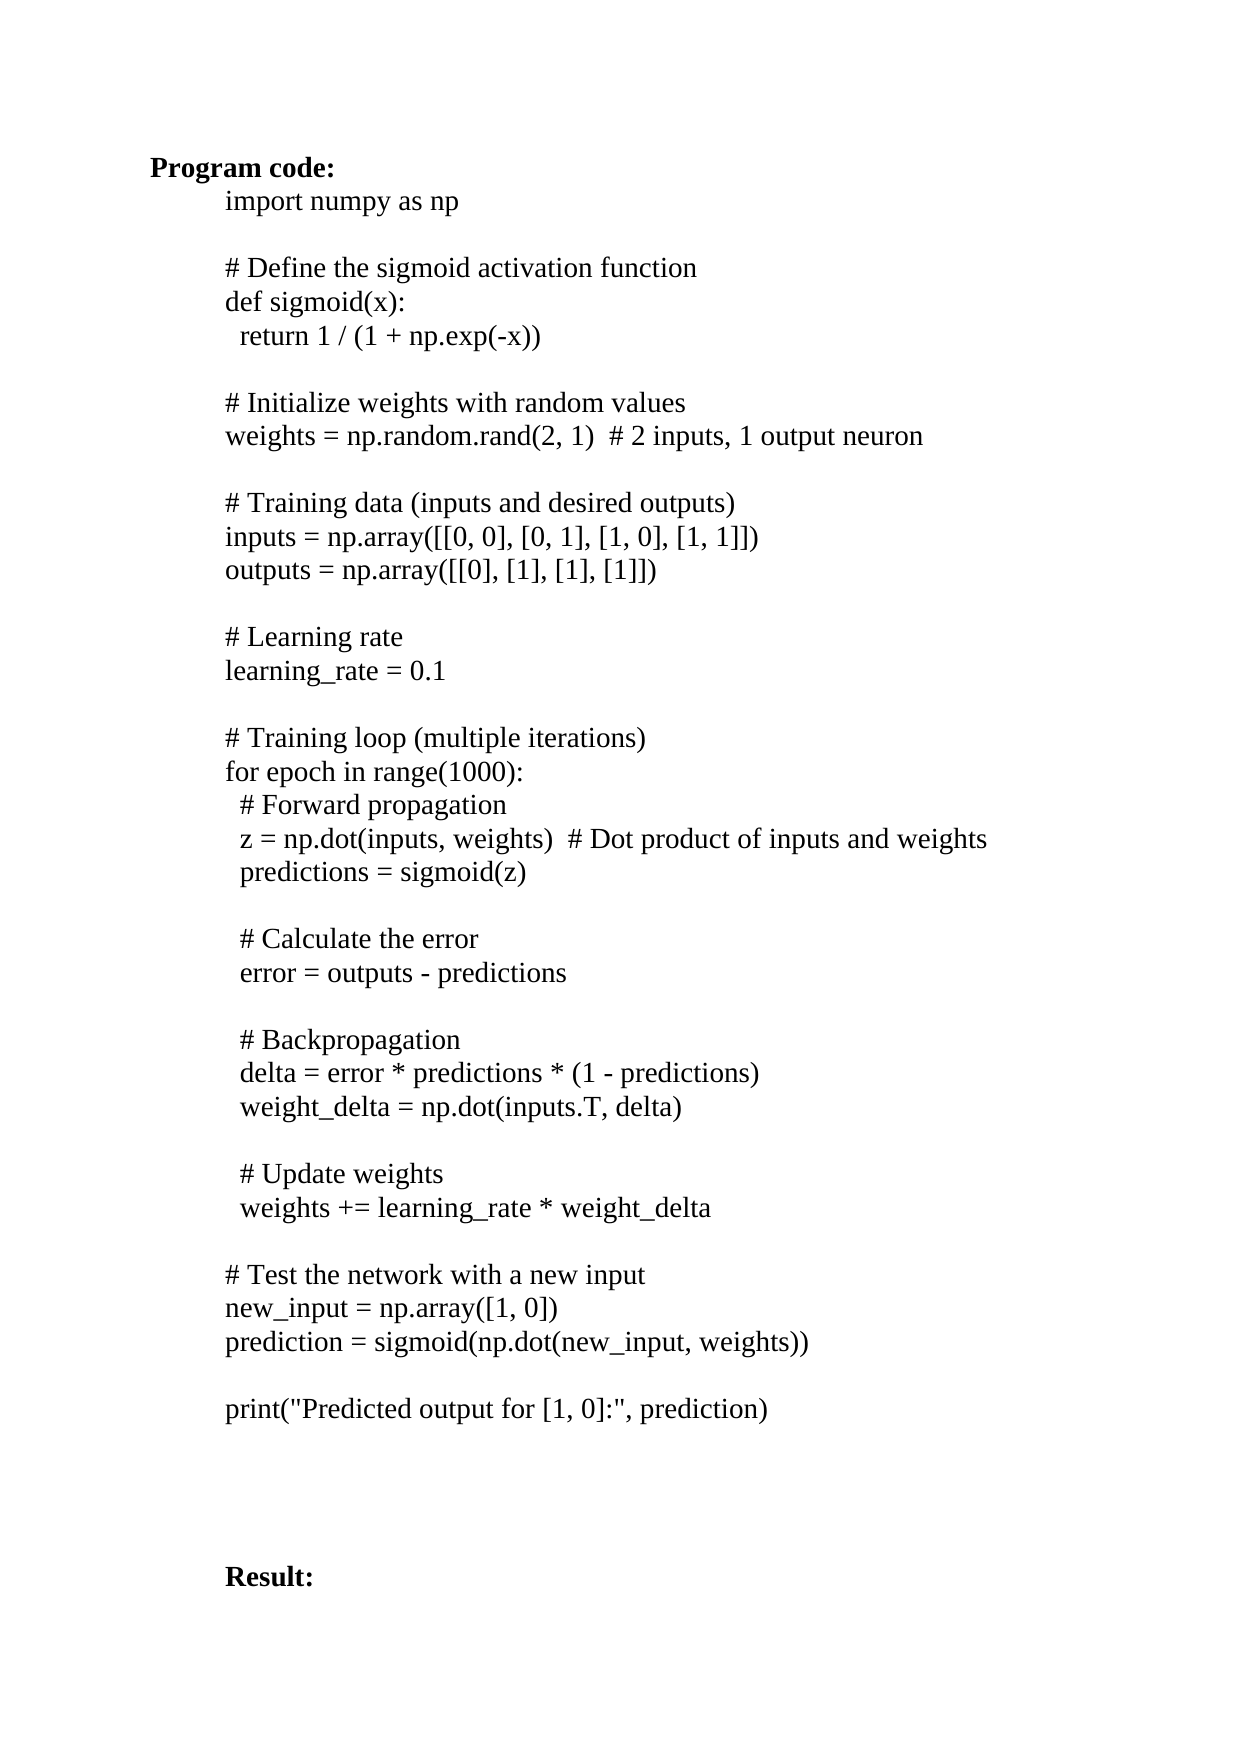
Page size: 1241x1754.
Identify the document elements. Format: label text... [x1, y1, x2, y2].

text new_input = np.array([1, 0]) [225, 1290, 1090, 1324]
text def sigmoid(x): [225, 284, 1090, 318]
text # Training data (inputs and desired outputs) [225, 485, 1090, 519]
text # Initialize weights with random values [225, 385, 1090, 418]
text weights += learning_rate * weight_delta [225, 1190, 1090, 1223]
text delta = error * predictions * (1 - predictions) [225, 1056, 1090, 1089]
text Program code: [150, 150, 1090, 183]
text error = outputs - predictions [225, 955, 1090, 988]
text learning_rate = 0.1 [225, 653, 1090, 687]
text Result: [150, 1559, 1090, 1592]
text # Learning rate [225, 619, 1090, 653]
text # Backpropagation [225, 1022, 1090, 1056]
text for epoch in range(1000): [225, 754, 1090, 787]
text # Calculate the error [225, 921, 1090, 955]
text weight_delta = np.dot(inputs.T, delta) [225, 1089, 1090, 1123]
text return 1 / (1 + np.exp(-x)) [225, 318, 1090, 351]
text print("Predicted output for [1, 0]:", prediction) [150, 1391, 1090, 1424]
text # Define the sigmoid activation function [225, 251, 1090, 284]
text # Test the network with a new input [225, 1257, 1090, 1290]
text inputs = np.array([[0, 0], [0, 1], [1, 0], [1, 1]]) [225, 519, 1090, 552]
text # Forward propagation [225, 787, 1090, 821]
text prediction = sigmoid(np.dot(new_input, weights)) [225, 1324, 1090, 1357]
text # Training loop (multiple iterations) [225, 720, 1090, 754]
text z = np.dot(inputs, weights) # Dot product of inputs and weights [225, 821, 1090, 854]
text # Update weights [225, 1156, 1090, 1190]
text weights = np.random.rand(2, 1) # 2 inputs, 1 output neuron [225, 418, 1090, 452]
text predictions = sigmoid(z) [225, 854, 1090, 888]
text import numpy as np [150, 183, 1090, 217]
text outputs = np.array([[0], [1], [1], [1]]) [225, 552, 1090, 586]
